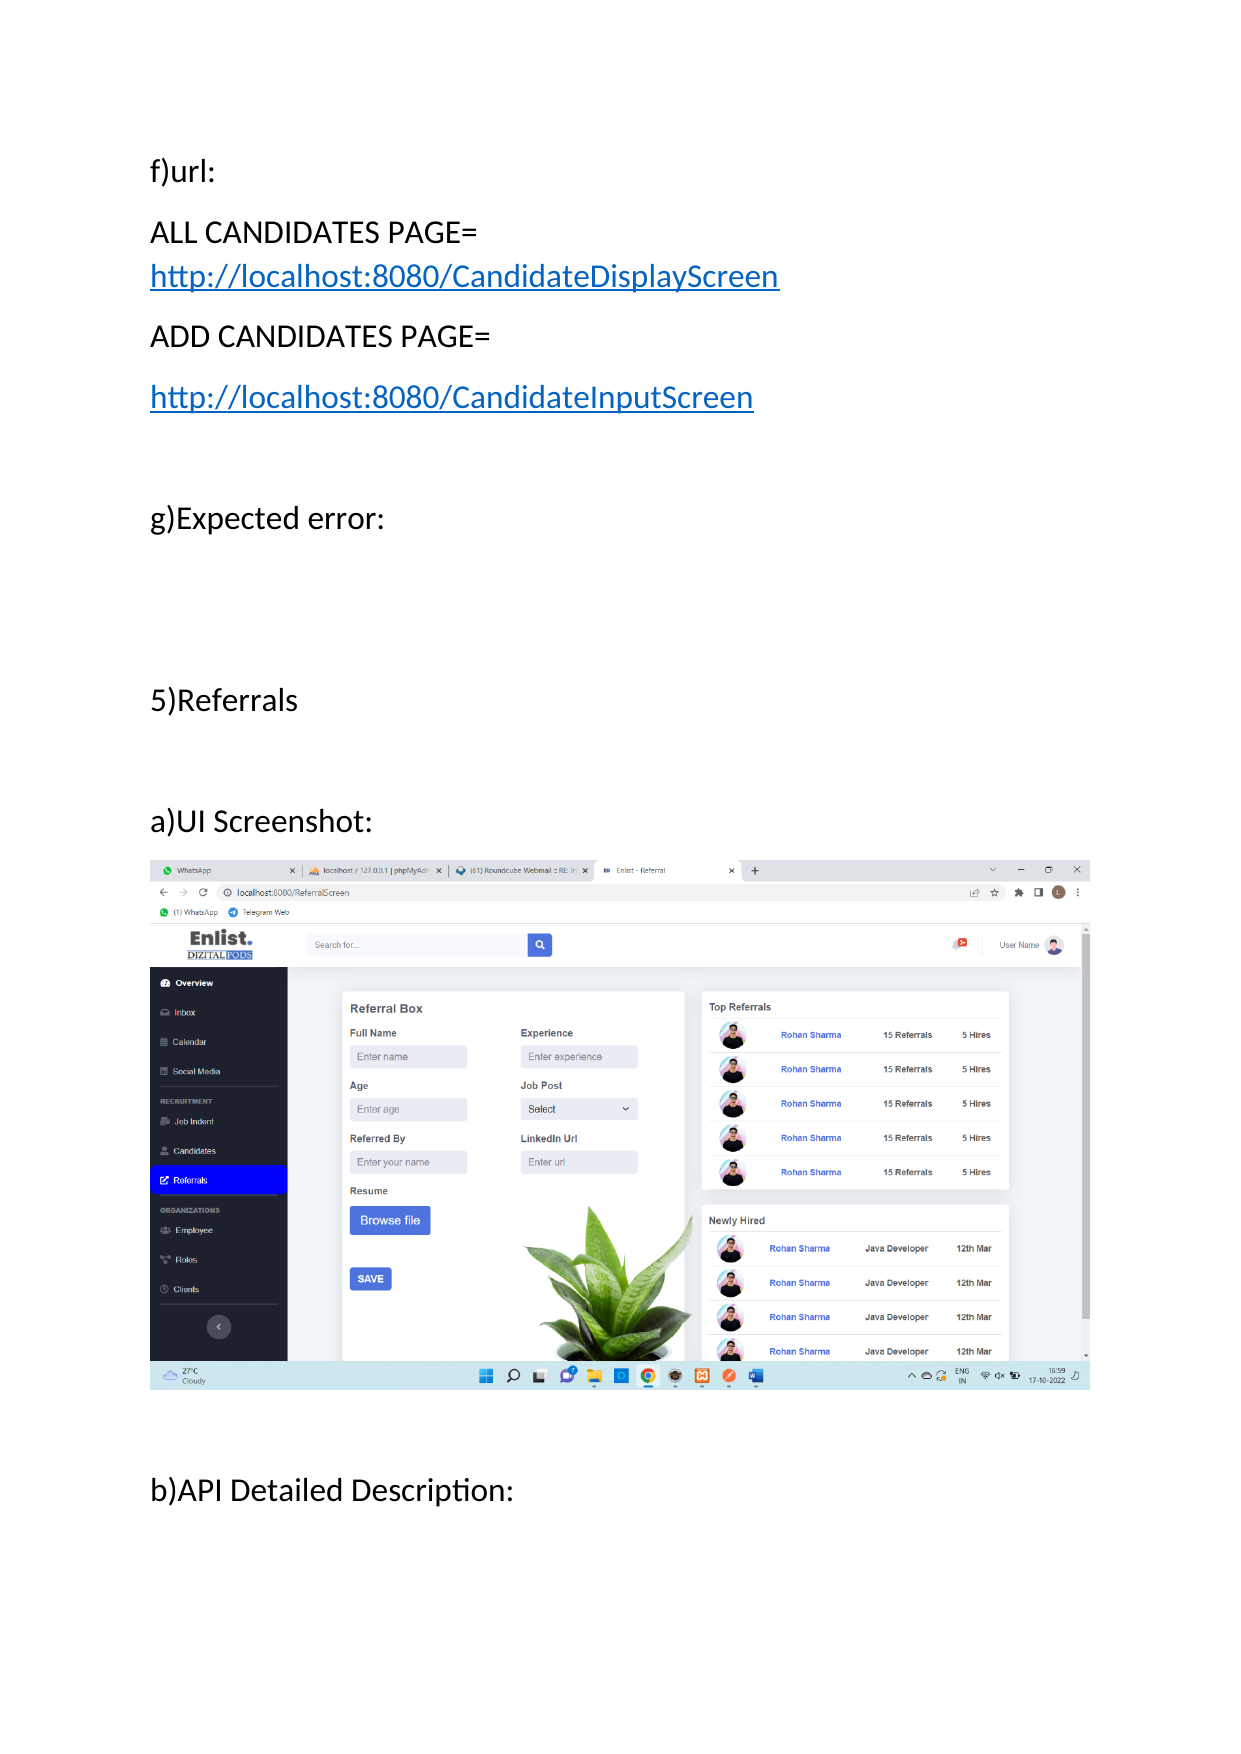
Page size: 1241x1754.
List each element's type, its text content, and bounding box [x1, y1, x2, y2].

text b)API Detailed Description: [150, 1469, 1090, 1510]
text ALL CANDIDATES PAGE= http://localhost:8080/CandidateDisplayScreen [150, 211, 1090, 295]
text g)Expected error: [150, 497, 1090, 538]
text f)url: [150, 150, 1090, 191]
text http://localhost:8080/CandidateInputScreen [150, 376, 1090, 417]
text ADD CANDIDATES PAGE= [150, 315, 1090, 356]
text 5)Referrals [150, 679, 1090, 720]
picture [150, 860, 1091, 1390]
text a)UI Screenshot: [150, 800, 1090, 841]
